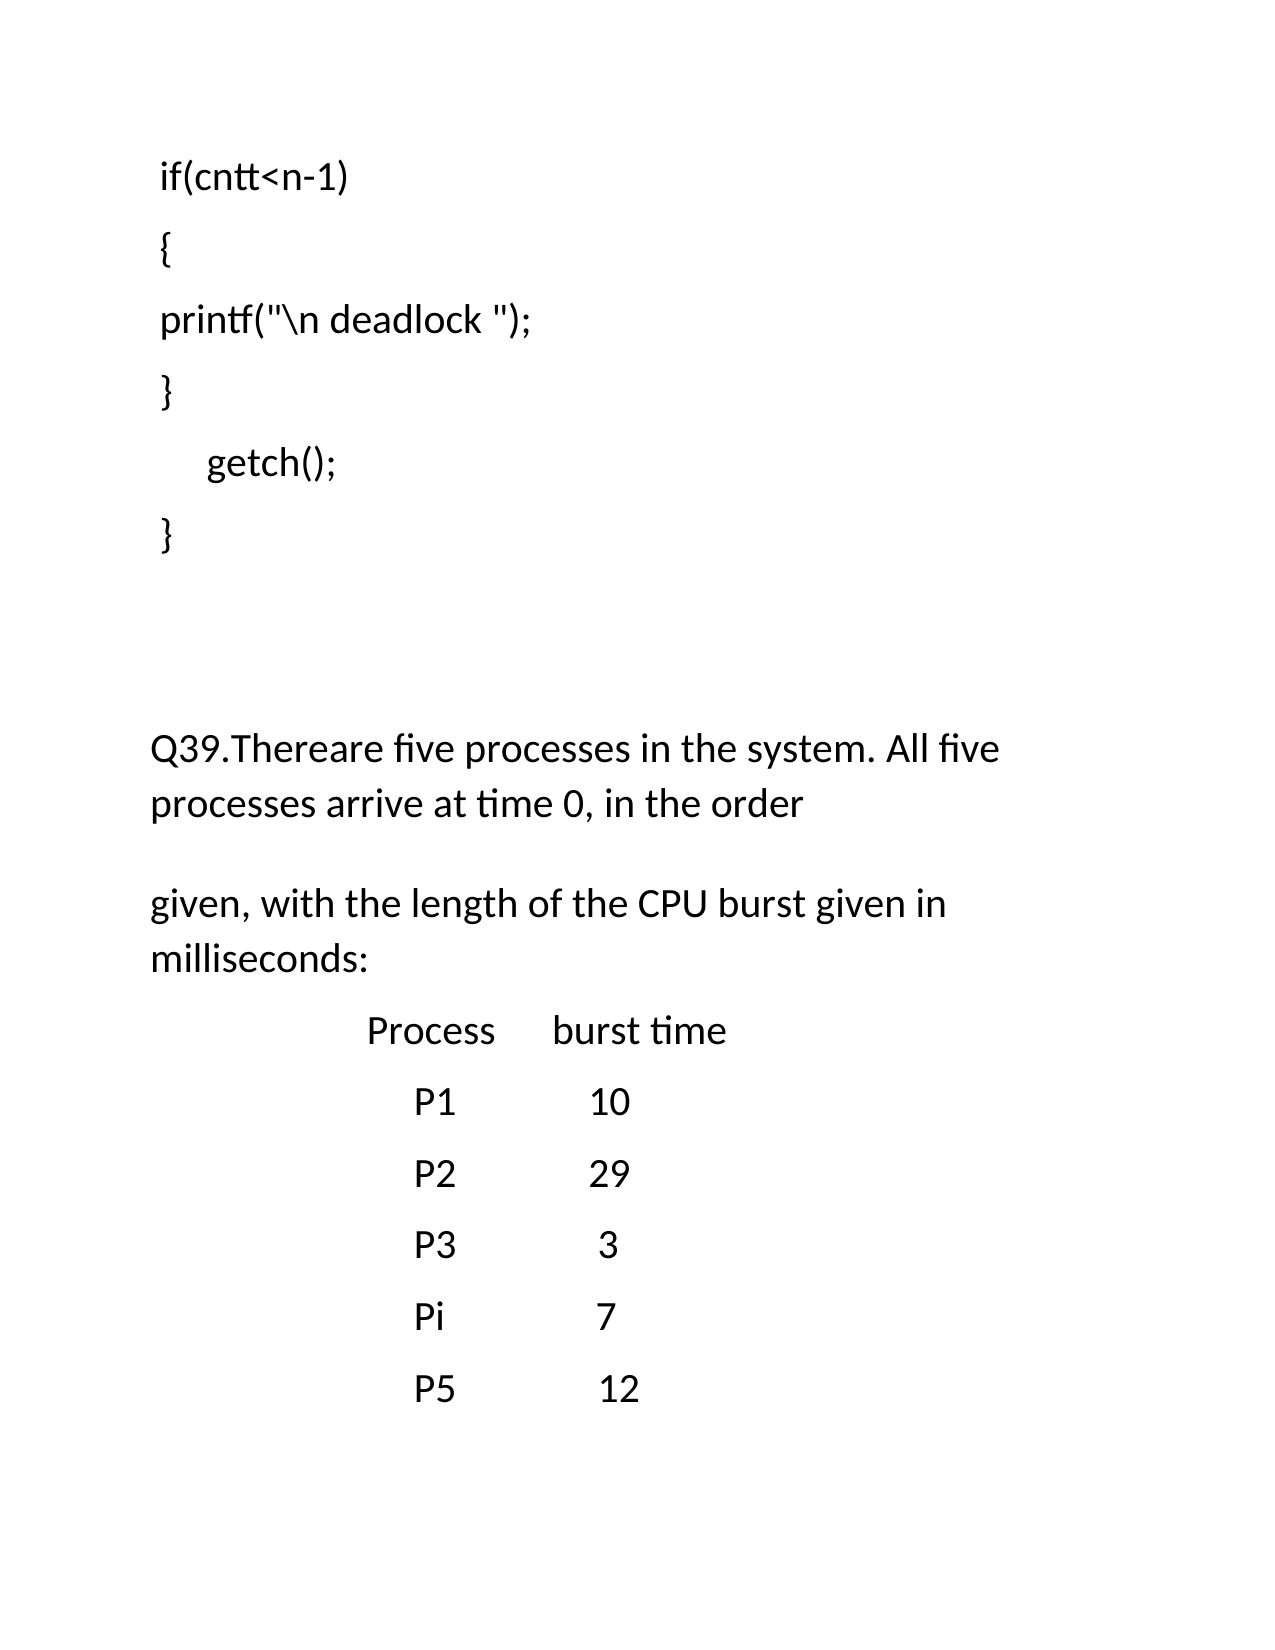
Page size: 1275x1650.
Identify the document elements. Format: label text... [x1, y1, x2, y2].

text Q39.Thereare five processes in the system. All five processes arrive at time 0, in the order [150, 722, 1125, 858]
text given, with the length of the CPU burst given in milliseconds: [150, 877, 1125, 983]
text if(cntt<n-1) [150, 150, 1125, 201]
text } [150, 365, 1125, 416]
text } [150, 508, 1125, 559]
text { [150, 222, 1125, 272]
text P3 3 [150, 1218, 1125, 1269]
text getch(); [150, 436, 1125, 487]
text P2 29 [150, 1147, 1125, 1198]
text P5 12 [150, 1362, 1125, 1443]
text Pi 7 [150, 1290, 1125, 1341]
text P1 10 [150, 1075, 1125, 1126]
text Process burst time [150, 1004, 1125, 1054]
text printf("\n deadlock "); [150, 293, 1125, 344]
